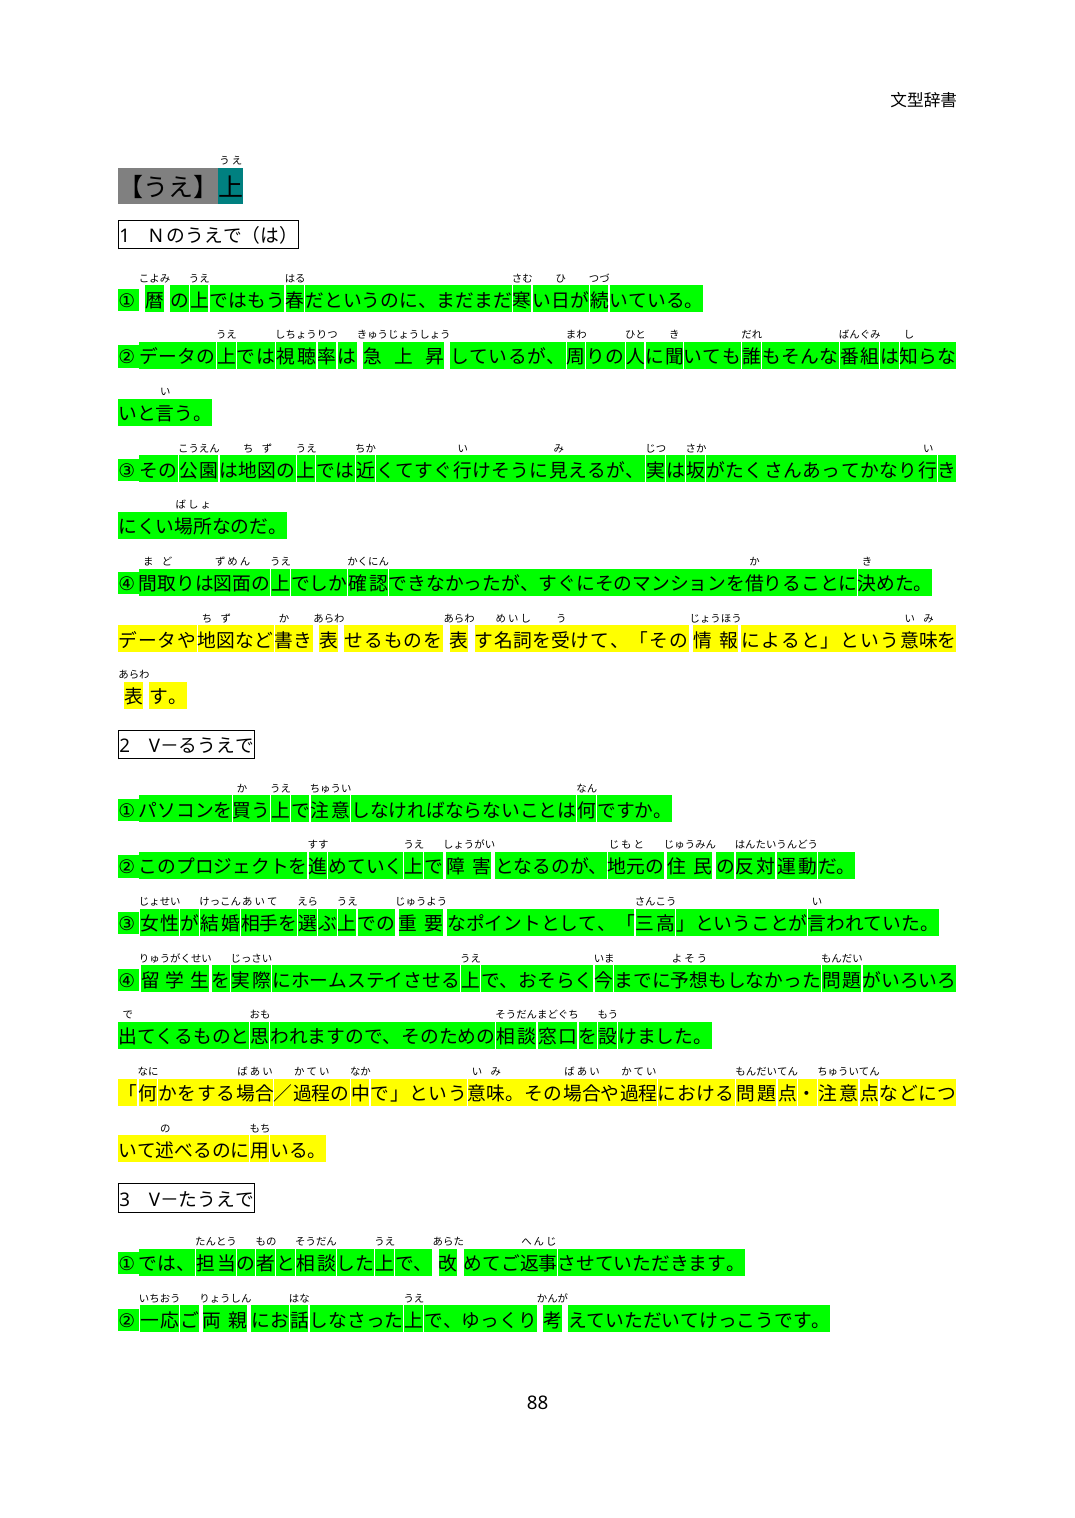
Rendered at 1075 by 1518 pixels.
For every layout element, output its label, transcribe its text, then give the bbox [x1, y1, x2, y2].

subtitle 【うえ】 [118, 150, 957, 206]
